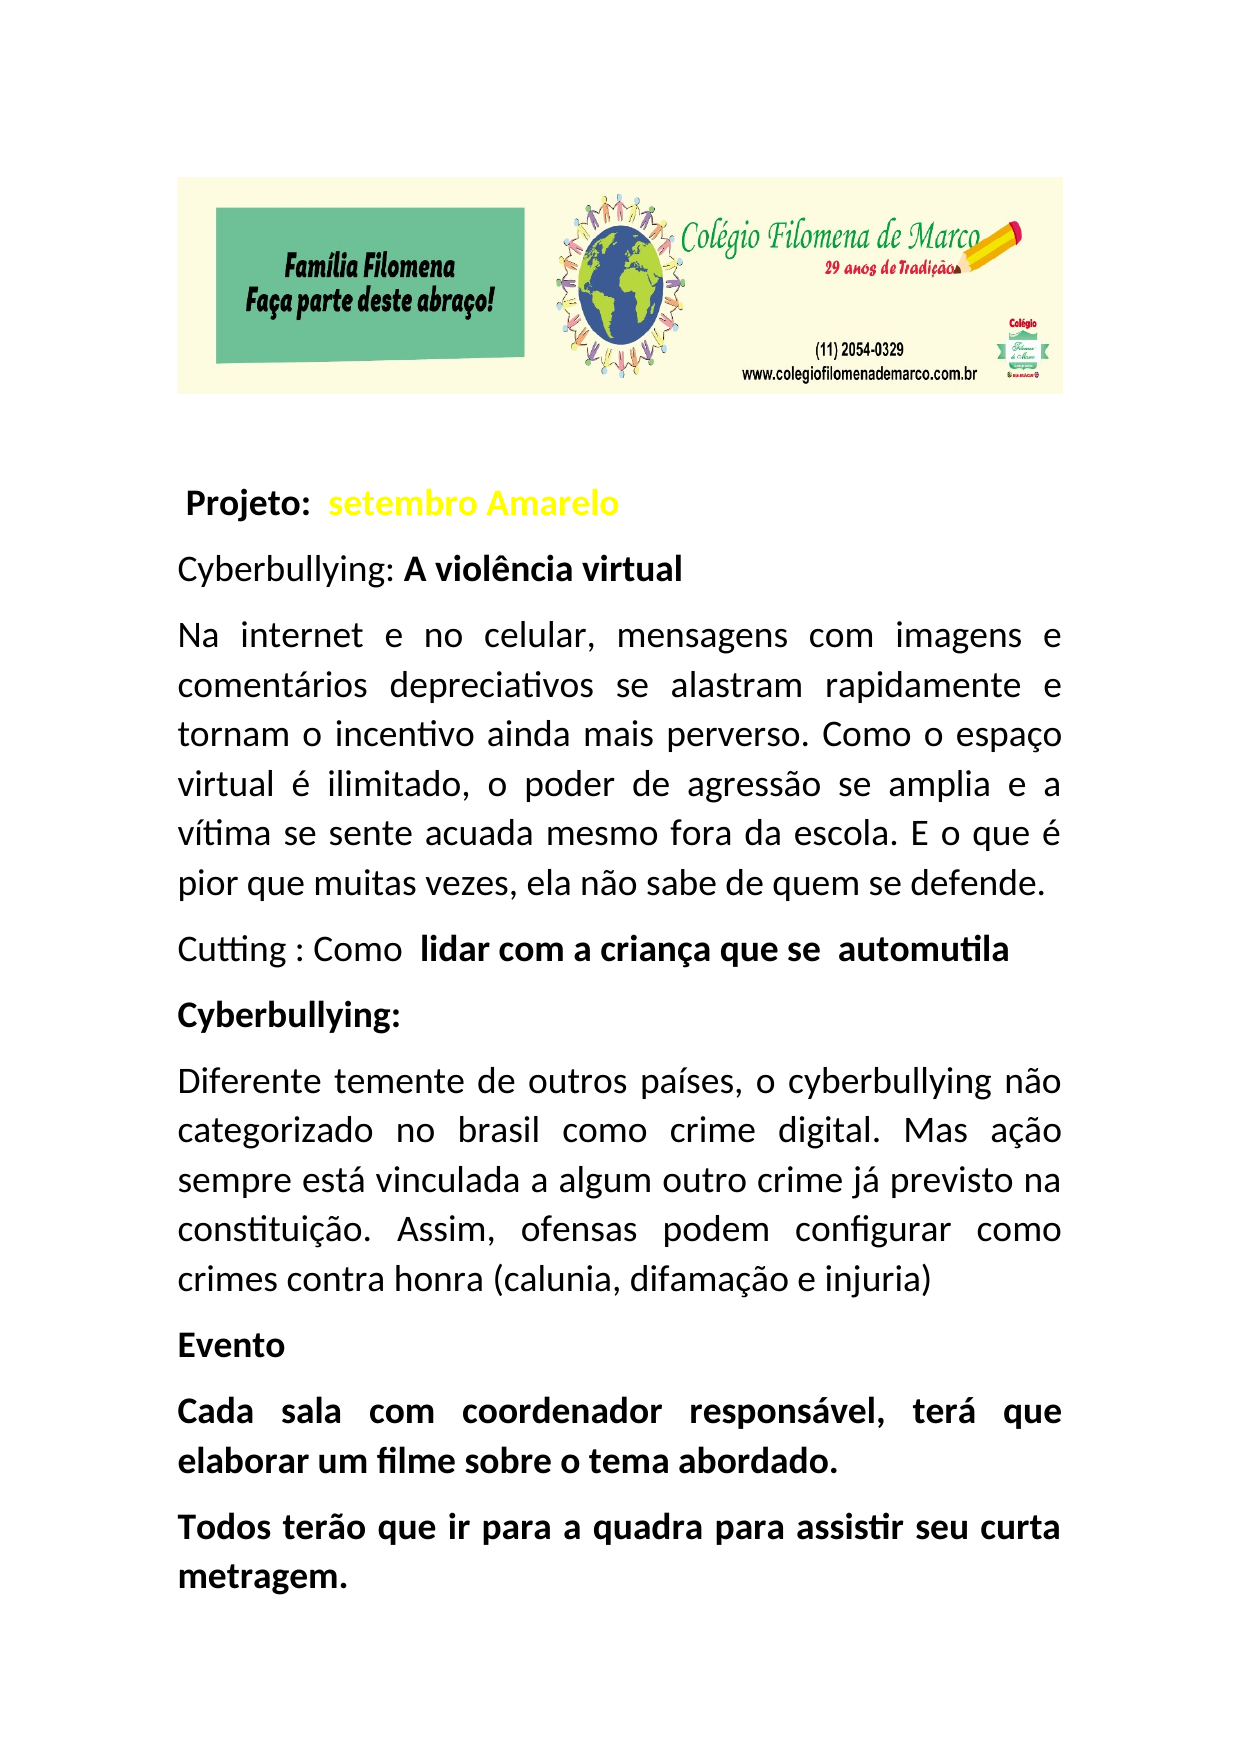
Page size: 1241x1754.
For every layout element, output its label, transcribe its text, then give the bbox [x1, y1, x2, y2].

text Evento [177, 1321, 1063, 1367]
text Cyberbullying: [177, 991, 1063, 1037]
text Cada sala com coordenador responsável, terá que elaborar um filme sobre o tema abordado. [177, 1387, 1063, 1482]
text Na internet e no celular, mensagens com imagens e comentários depreciativos se alastram rapidamente e tornam o incentivo ainda mais perverso. Como o espaço virtual é ilimitado, o poder de agressão se amplia e a vítima se sente acuada mesmo fora da escola. E o que é pior que muitas vezes, ela não sabe de quem se defende. [177, 611, 1063, 904]
text Diferente temente de outros países, o cyberbullying não categorizado no brasil como crime digital. Mas ação sempre está vinculada a algum outro crime já previsto na constituição. Assim, ofensas podem configurar como crimes contra honra (calunia, difamação e injuria) [177, 1057, 1063, 1301]
text Cutting : Como lidar com a criança que se automutila [177, 925, 1063, 971]
text Cyberbullying: A violência virtual [177, 545, 1063, 591]
text Projeto: setembro Amarelo [177, 479, 1063, 525]
picture [177, 177, 1063, 394]
text Todos terão que ir para a quadra para assistir seu curta metragem. [177, 1503, 1063, 1598]
